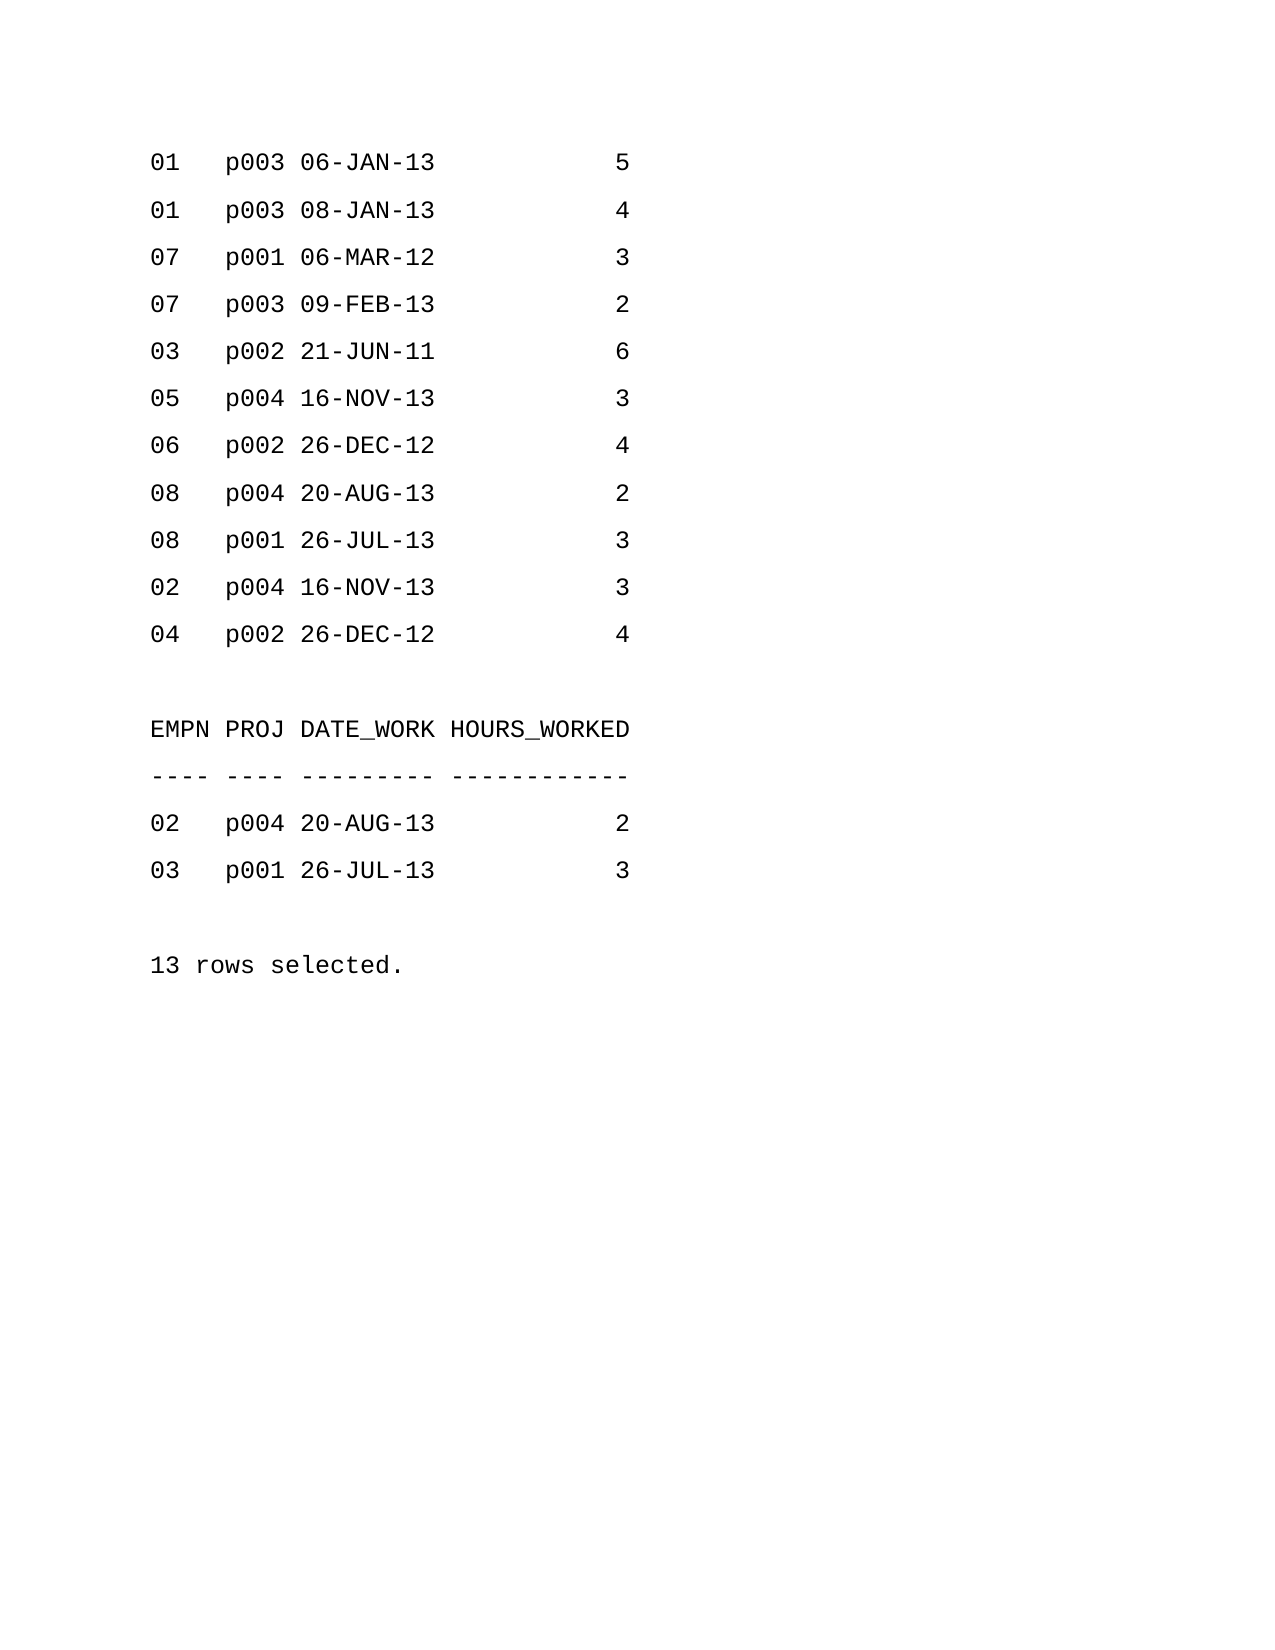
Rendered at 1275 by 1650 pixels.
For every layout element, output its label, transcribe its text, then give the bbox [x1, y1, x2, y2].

text 08 p001 26-JUL-13 3 [150, 527, 1125, 556]
text ---- ---- --------- ------------ [150, 763, 1125, 792]
text 01 p003 06-JAN-13 5 [150, 150, 1125, 178]
text 08 p004 20-AUG-13 2 [150, 480, 1125, 509]
text 03 p002 21-JUN-11 6 [150, 339, 1125, 367]
text 01 p003 08-JAN-13 4 [150, 197, 1125, 226]
text EMPN PROJ DATE_WORK HOURS_WORKED [150, 716, 1125, 744]
text 06 p002 26-DEC-12 4 [150, 433, 1125, 461]
text 13 rows selected. [150, 952, 1125, 981]
text 07 p003 09-FEB-13 2 [150, 292, 1125, 320]
text 04 p002 26-DEC-12 4 [150, 622, 1125, 650]
text 07 p001 06-MAR-12 3 [150, 244, 1125, 273]
text 03 p001 26-JUL-13 3 [150, 858, 1125, 886]
text 02 p004 16-NOV-13 3 [150, 575, 1125, 603]
text 05 p004 16-NOV-13 3 [150, 386, 1125, 414]
text 02 p004 20-AUG-13 2 [150, 811, 1125, 839]
